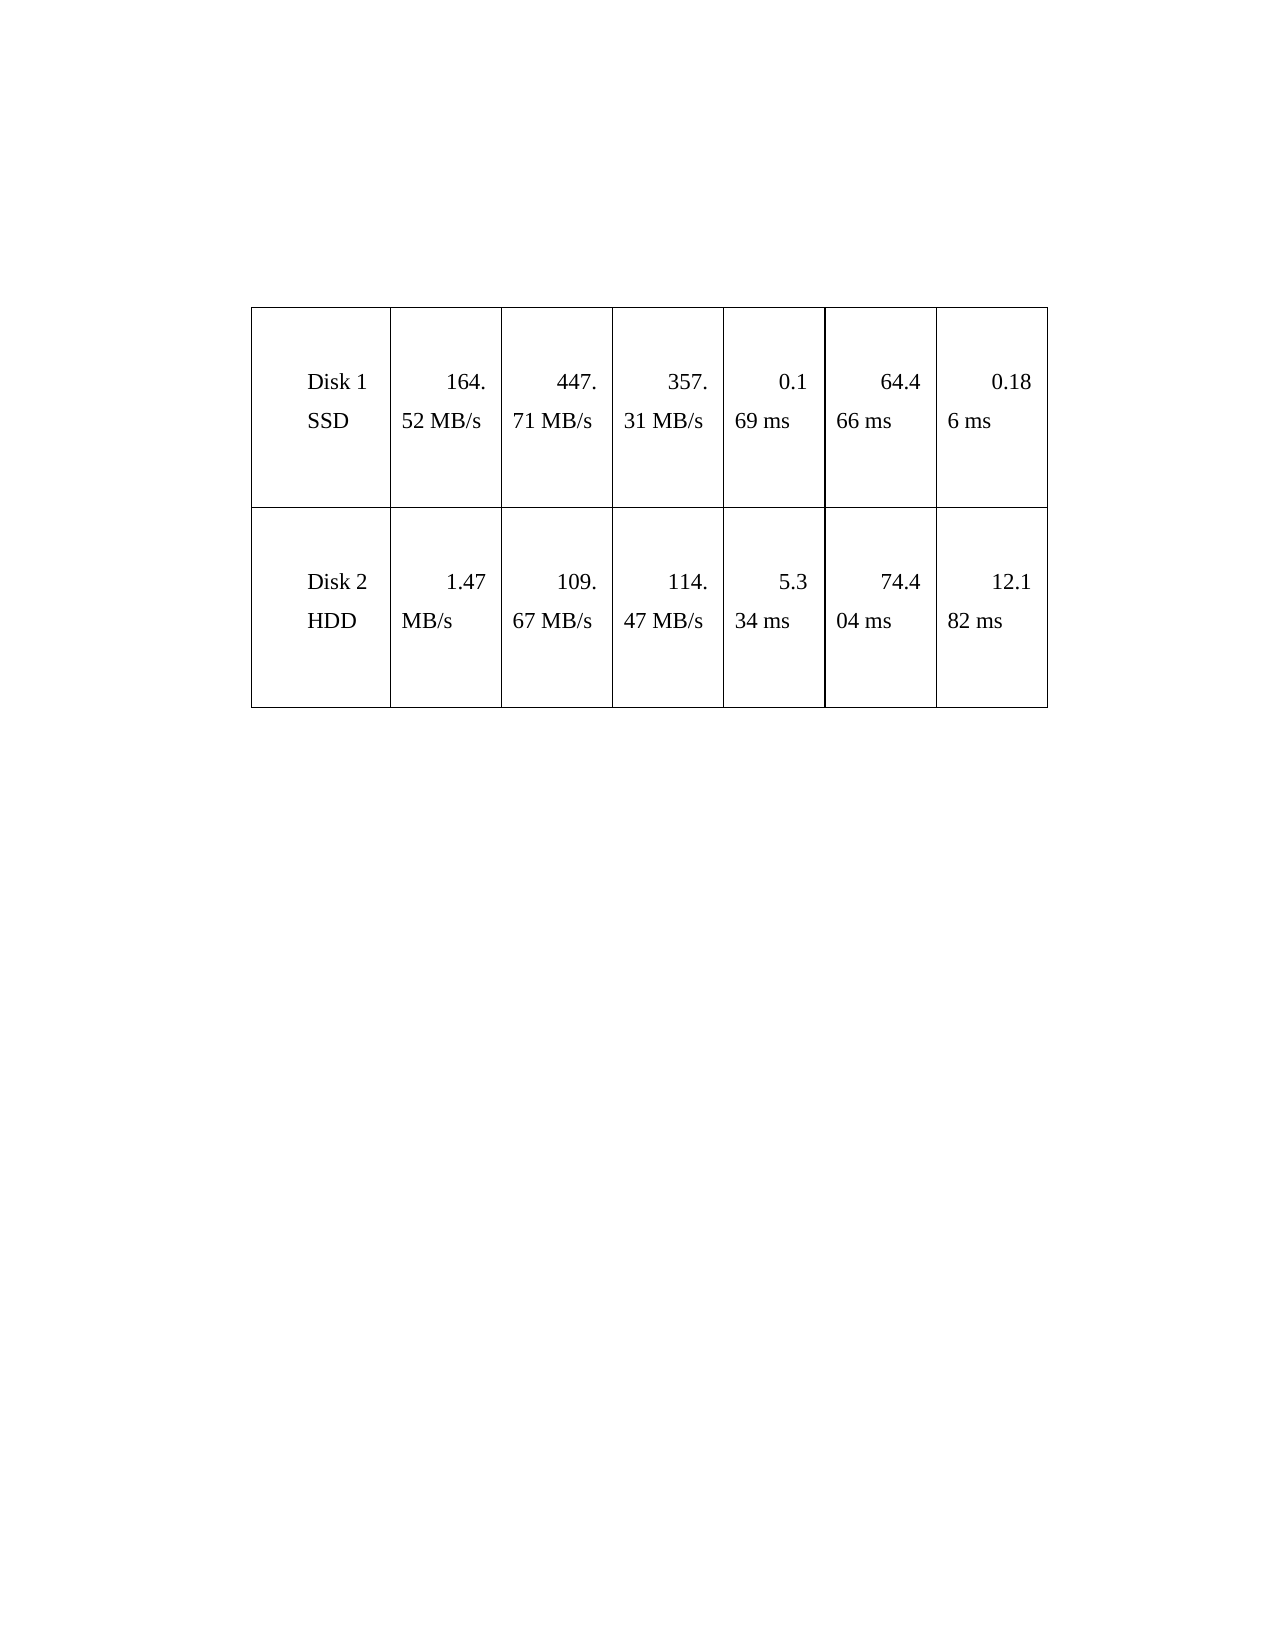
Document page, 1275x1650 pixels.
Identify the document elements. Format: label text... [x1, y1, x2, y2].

table_cell 0.169 ms [724, 308, 824, 507]
table_cell 109.67 MB/s [502, 508, 612, 707]
table_cell 357.31 MB/s [613, 308, 723, 507]
table_cell 447.71 MB/s [502, 308, 612, 507]
table_cell Disk 1 SSD [252, 308, 390, 507]
table_cell 5.334 ms [724, 508, 824, 707]
table_cell 164.52 MB/s [391, 308, 501, 507]
table_cell Disk 2 HDD [252, 508, 390, 707]
table_cell 74.404 ms [826, 508, 936, 707]
table_cell 12.182 ms [937, 508, 1047, 707]
table_cell 64.466 ms [826, 308, 936, 507]
table_cell 114.47 MB/s [613, 508, 723, 707]
table_cell 1.47 MB/s [391, 508, 501, 707]
table_cell 0.186 ms [937, 308, 1047, 507]
